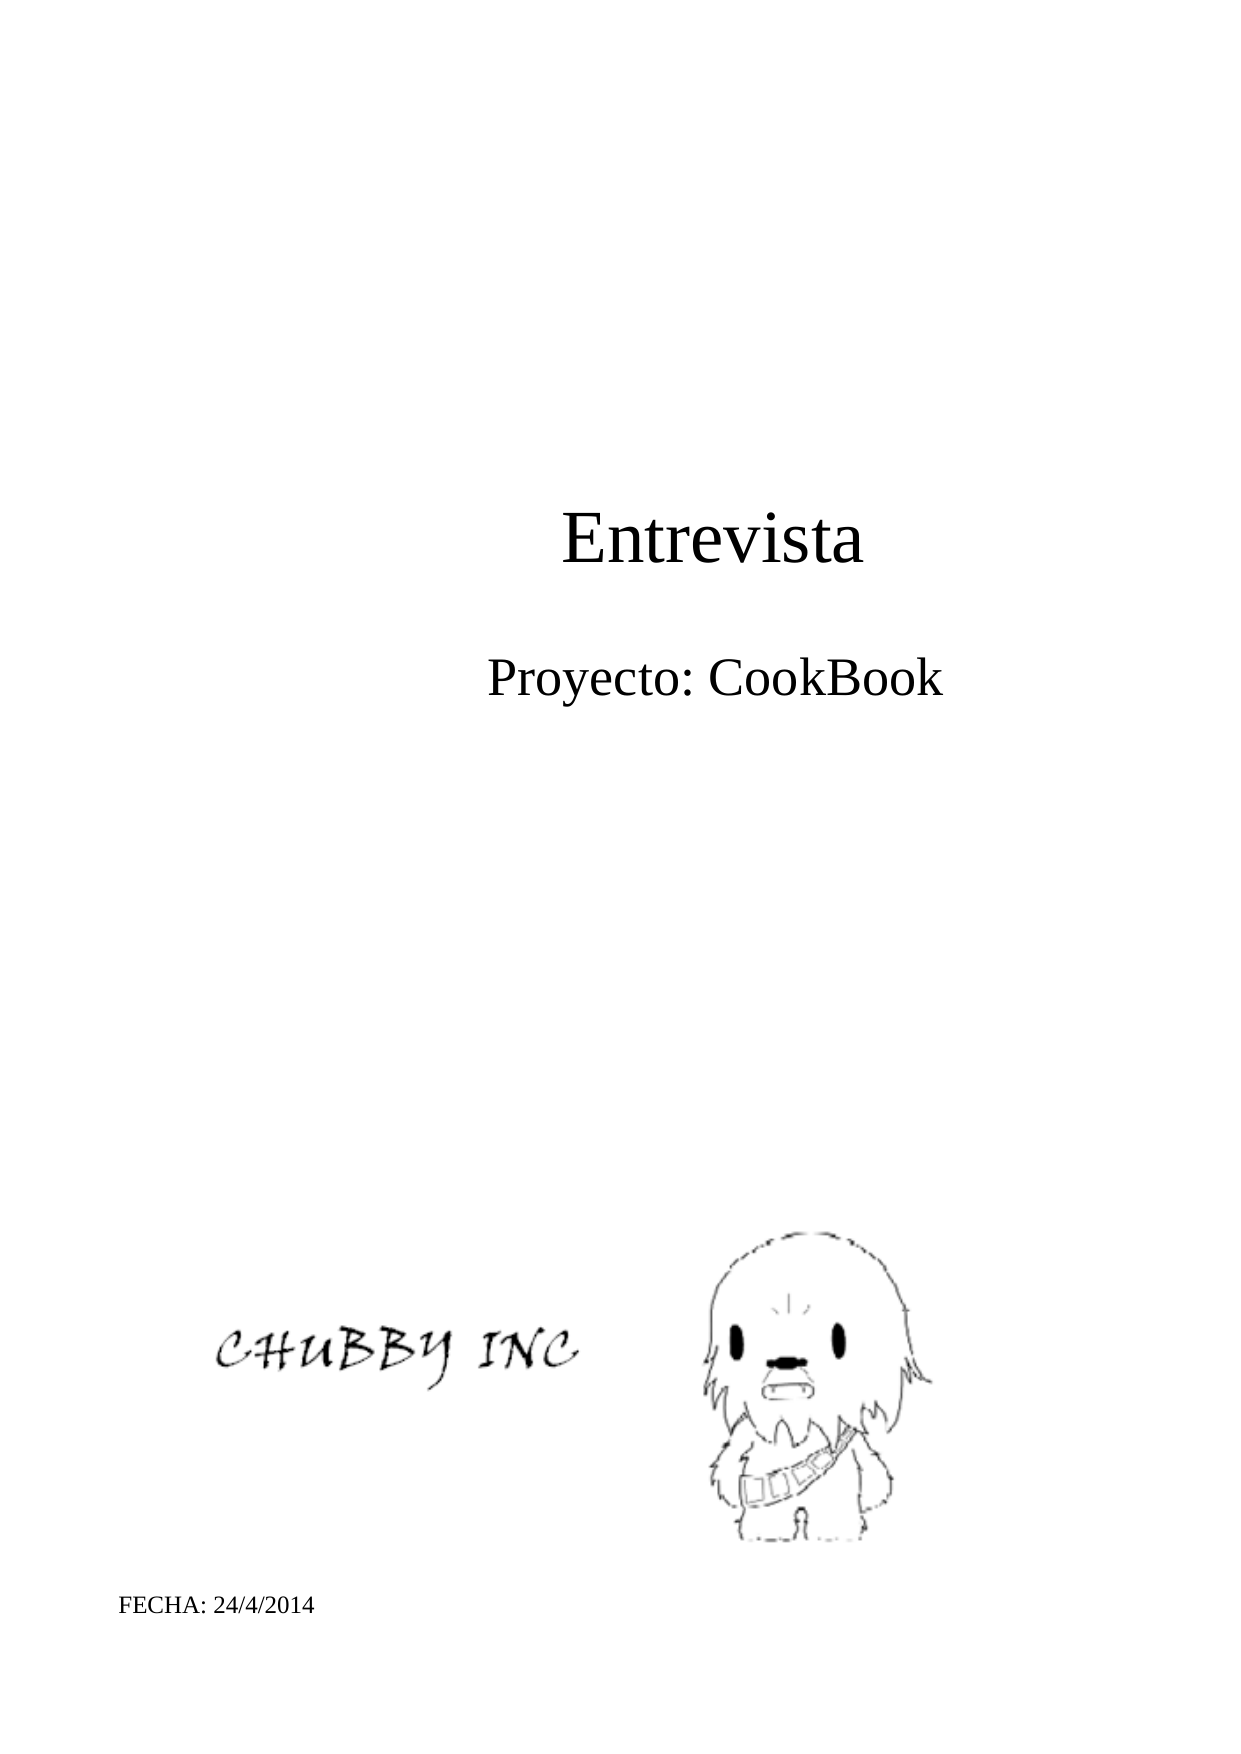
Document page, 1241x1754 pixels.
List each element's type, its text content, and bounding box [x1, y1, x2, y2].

text FECHA: 24/4/2014 [118, 1591, 1122, 1619]
text Proyecto: CookBook [413, 645, 1122, 707]
picture [118, 1138, 966, 1562]
text Entrevista [118, 492, 1122, 578]
